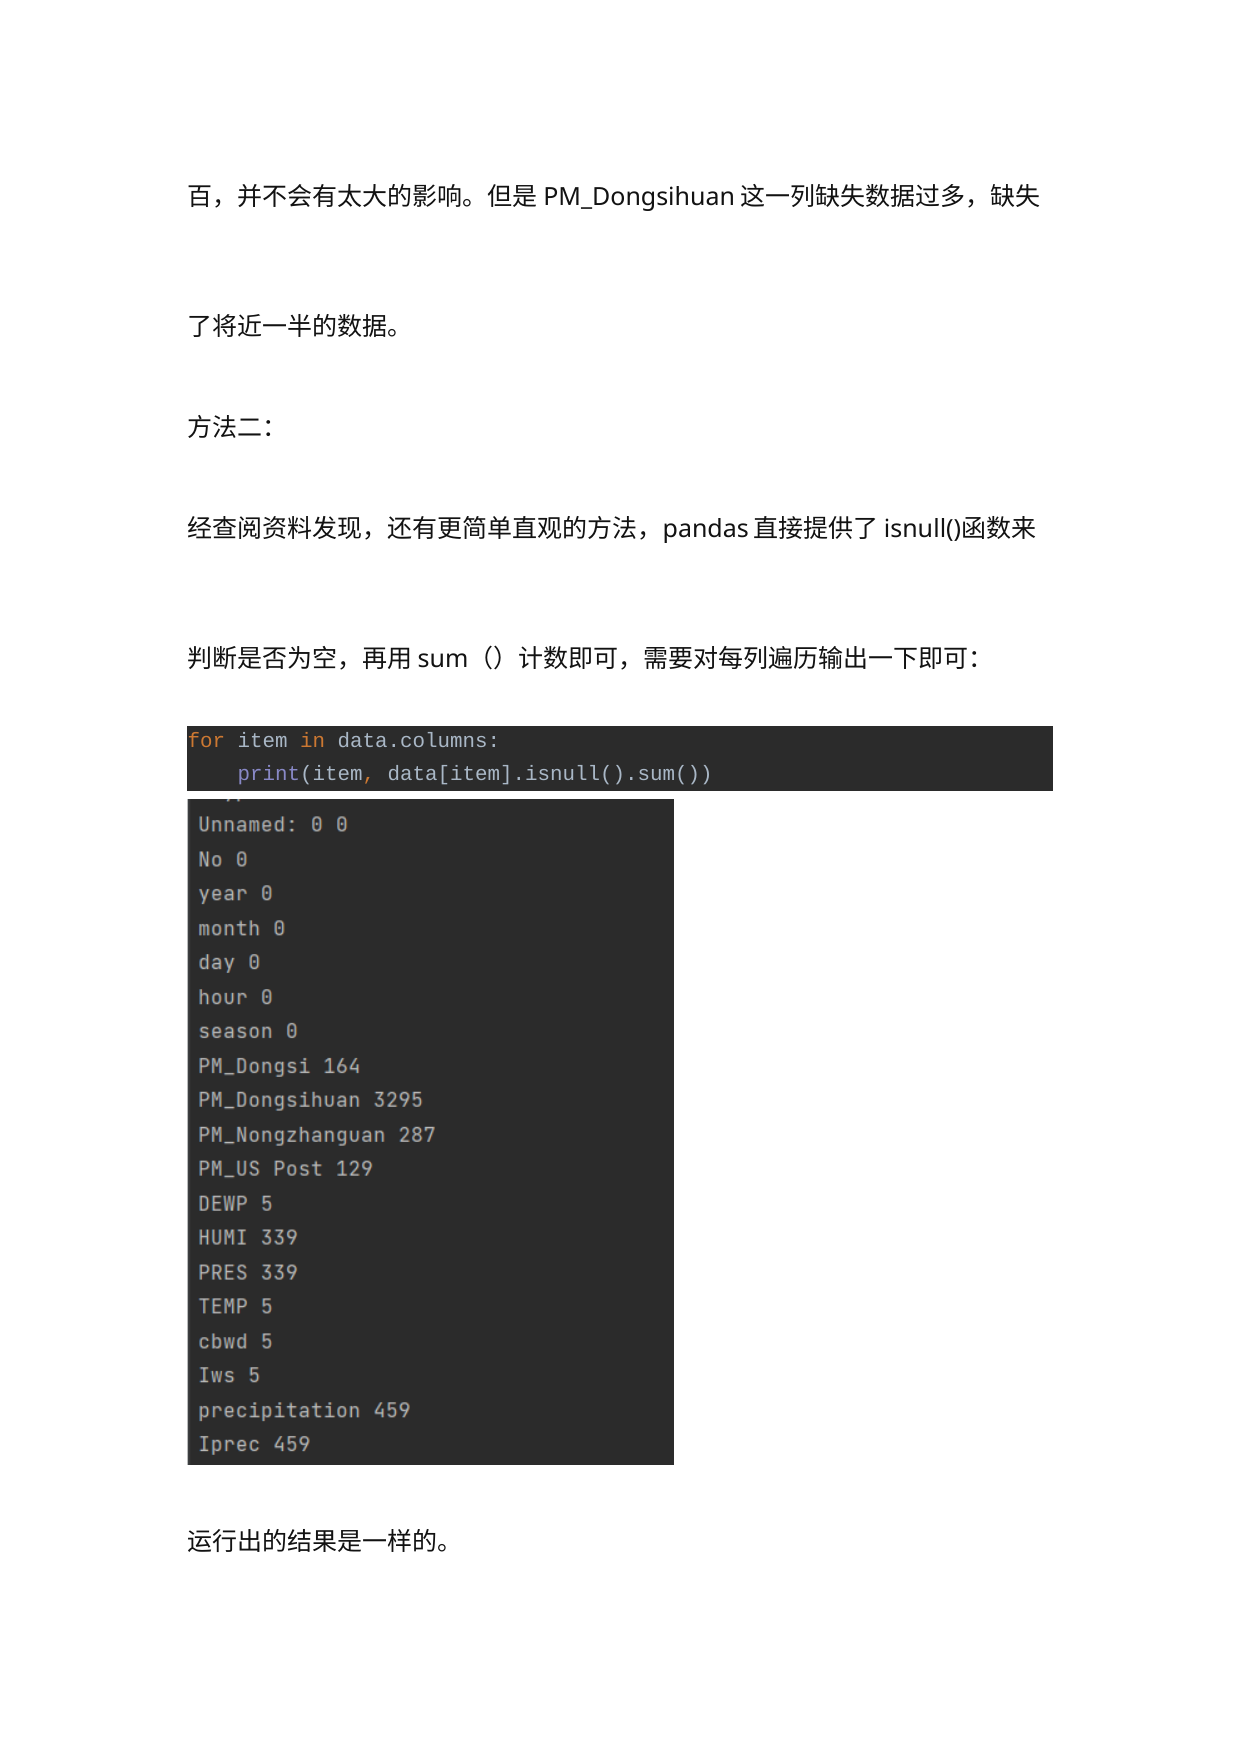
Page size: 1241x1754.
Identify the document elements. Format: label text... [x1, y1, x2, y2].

text 运行出的结果是一样的。 [187, 1507, 1053, 1572]
text for item in data.columns: print(item, data[item].isnull().sum()) [187, 726, 1053, 791]
text 方法二： [187, 393, 1053, 458]
text 经查阅资料发现，还有更简单直观的方法，pandas直接提供了isnull()函数来判断是否为空，再用sum（）计数即可，需要对每列遍历输出一下即可： [187, 494, 1053, 689]
picture [187, 799, 674, 1465]
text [187, 162, 1053, 357]
